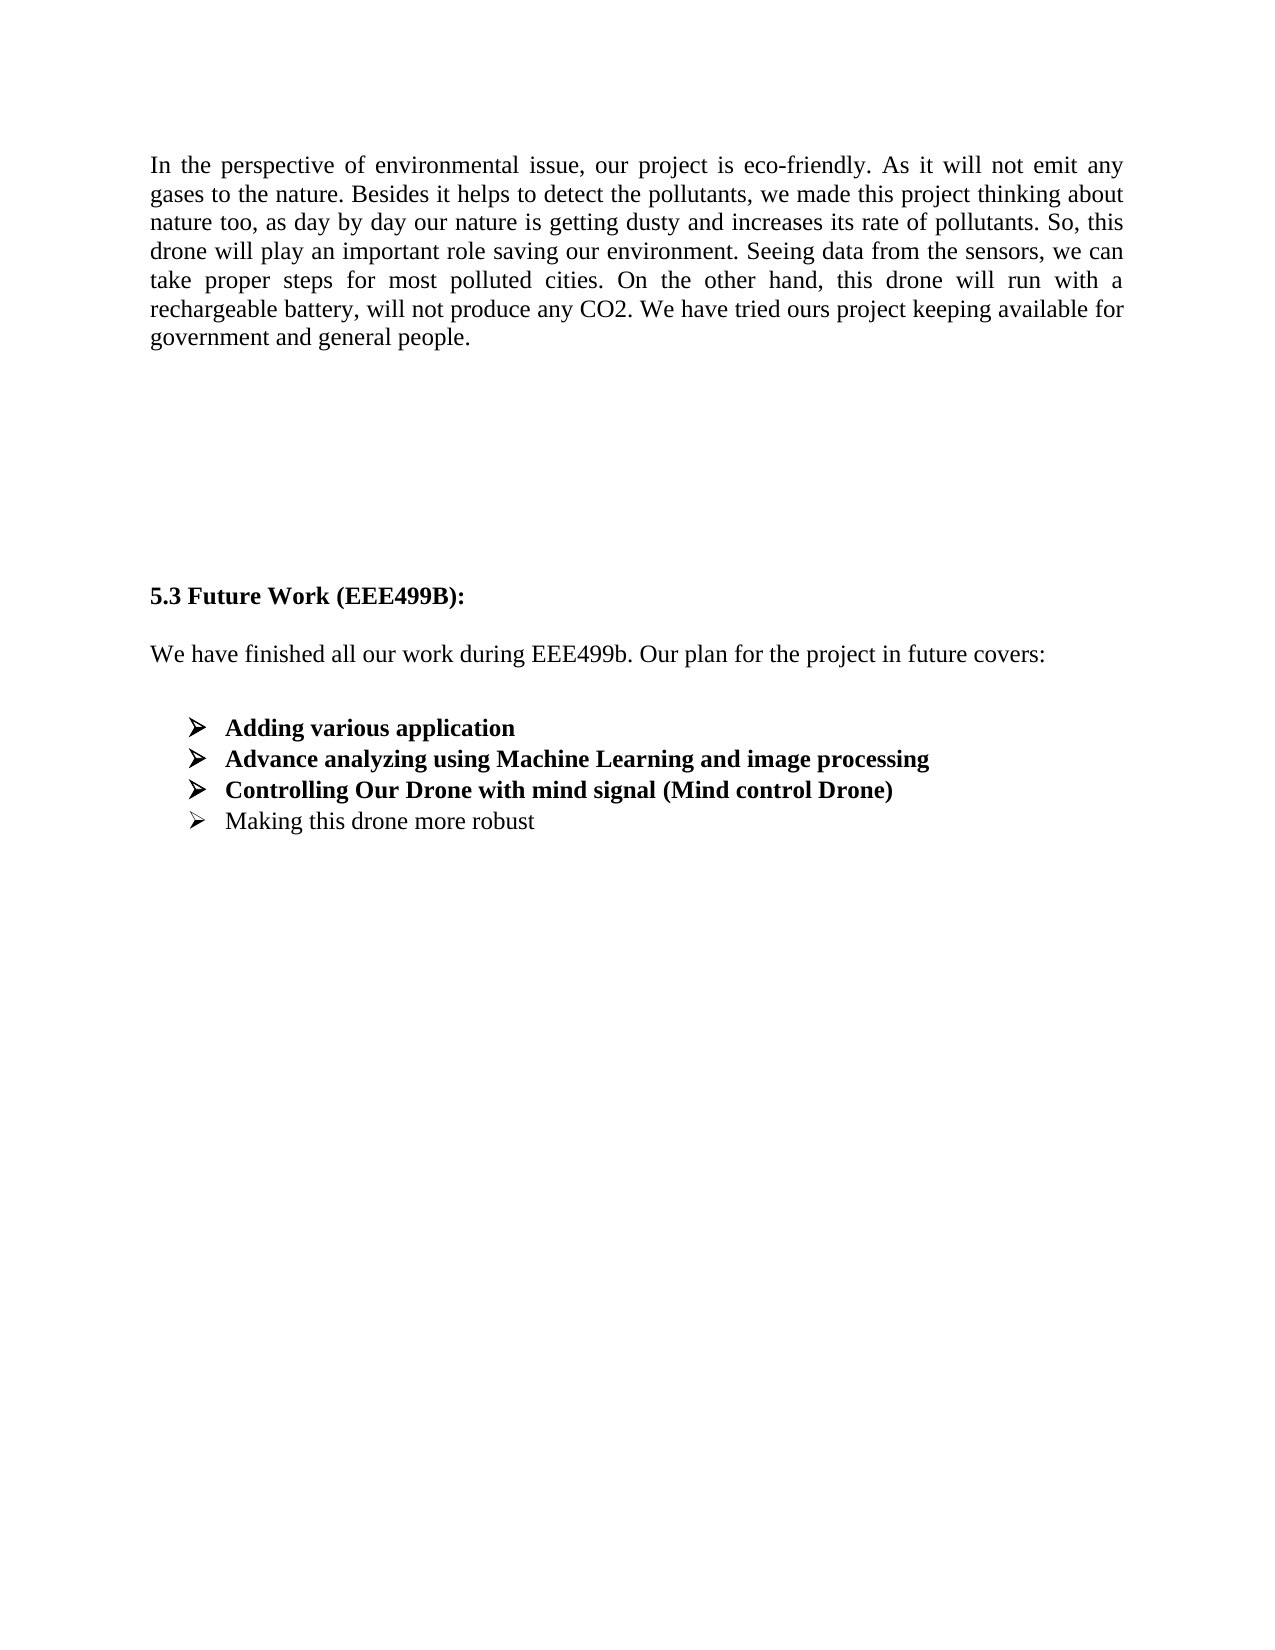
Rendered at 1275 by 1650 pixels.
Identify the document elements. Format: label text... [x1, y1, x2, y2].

list Advance analyzing using Machine Learning and image processing [187, 744, 1125, 773]
list Adding various application [187, 713, 1125, 742]
list Controlling Our Drone with mind signal (Mind control Drone) [187, 775, 1125, 804]
text We have finished all our work during EEE499b. Our plan for the project in future covers: [150, 639, 1125, 667]
text In the perspective of environmental issue, our project is eco-friendly. As it will not emit any gases to the nature. Besides it helps to detect the pollutants, we made this project thinking about nature too, as day by day our nature is getting dusty and increases its rate of pollutants. So, this drone will play an important role saving our environment. Seeing data from the sensors, we can take proper steps for most polluted cities. On the other hand, this drone will run with a rechargeable battery, will not produce any CO2. We have tried ours project keeping available for government and general people. [150, 150, 1125, 351]
list Making this drone more robust [187, 806, 1125, 835]
text 5.3 Future Work (EEE499B): [150, 581, 1125, 610]
